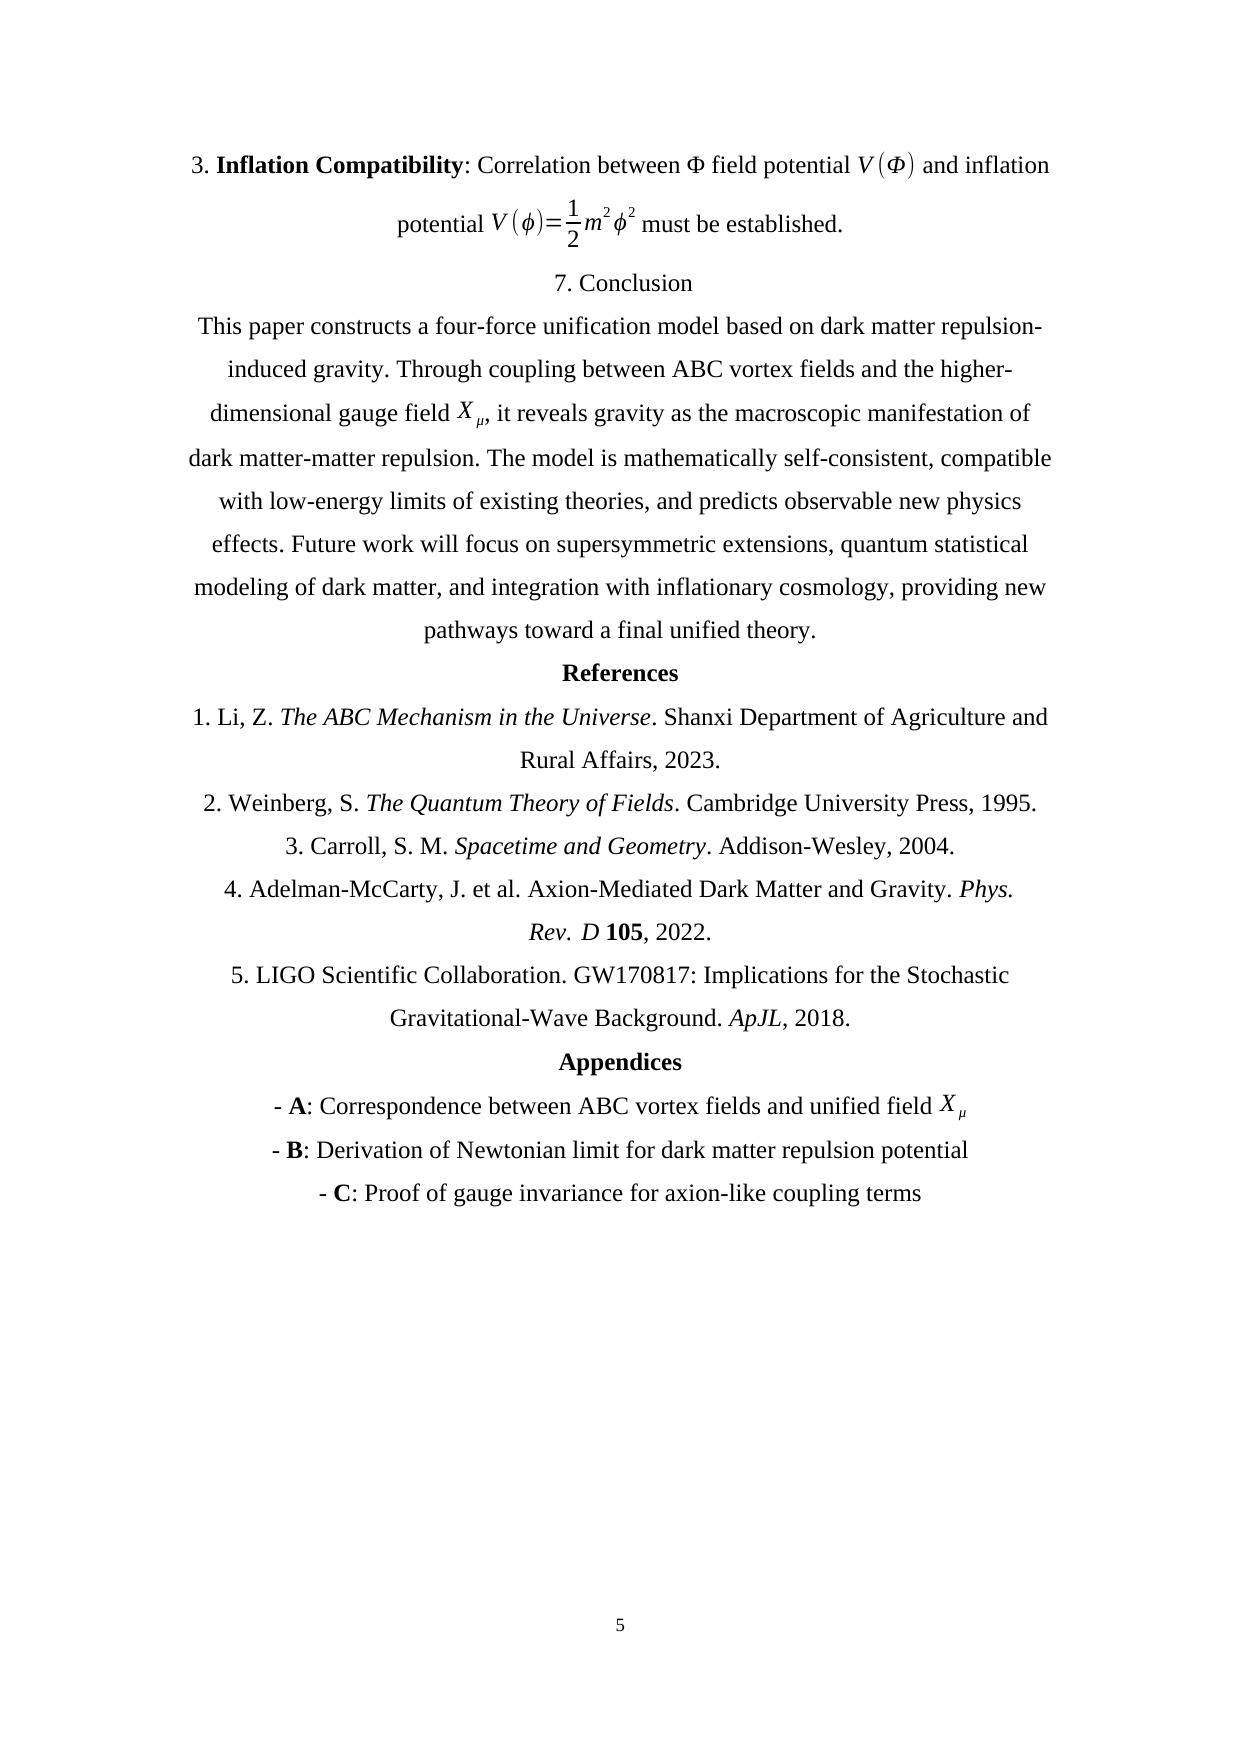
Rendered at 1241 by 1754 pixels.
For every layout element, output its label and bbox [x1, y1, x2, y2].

text [187, 150, 1053, 1250]
